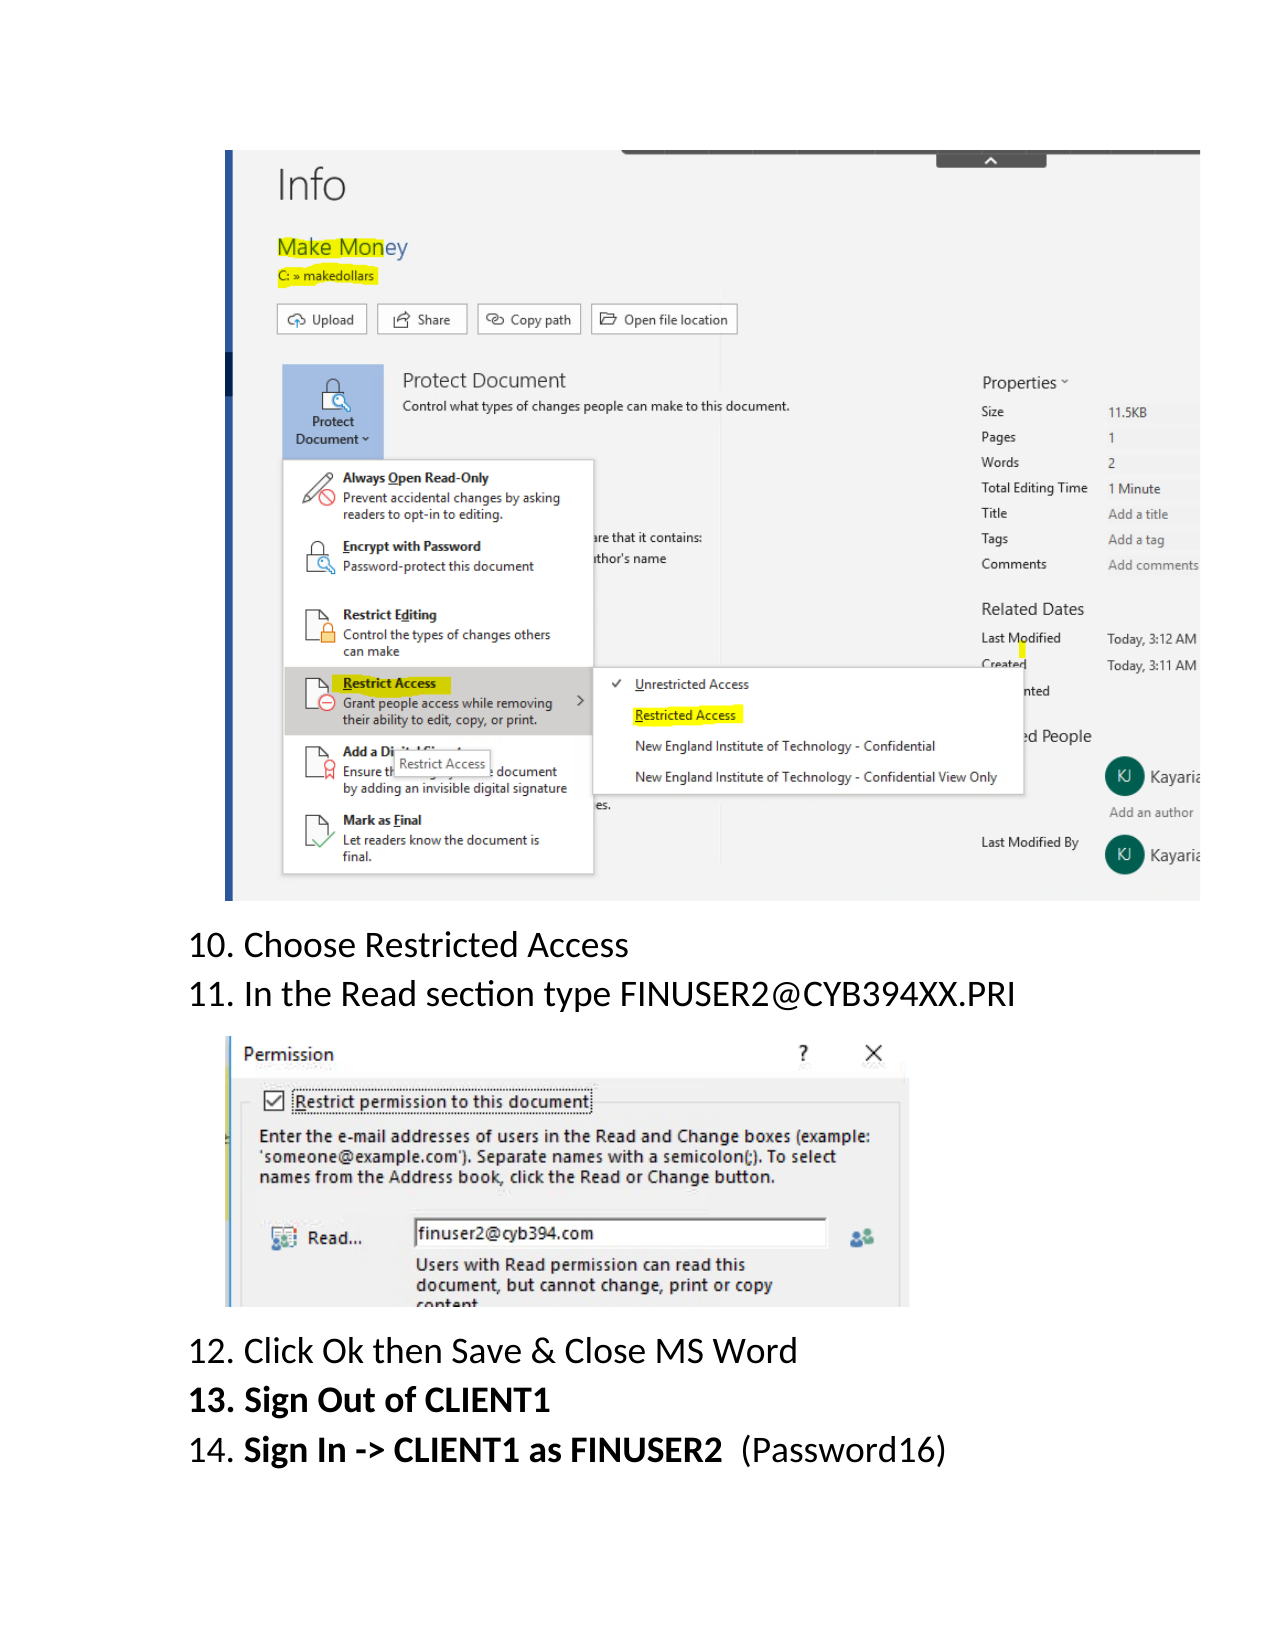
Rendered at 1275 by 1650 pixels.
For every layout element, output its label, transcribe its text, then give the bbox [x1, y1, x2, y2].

list Click Ok then Save & Close MS Word [187, 1327, 1125, 1373]
picture [225, 150, 1200, 901]
list Sign In -> CLIENT1 as FINUSER2 (Password16) [187, 1426, 1125, 1472]
picture [225, 1036, 910, 1307]
list Choose Restricted Access [187, 921, 1125, 966]
list In the Read section type FINUSER2@CYB394XX.PRI [187, 970, 1125, 1016]
list Sign Out of CLIENT1 [187, 1376, 1125, 1422]
